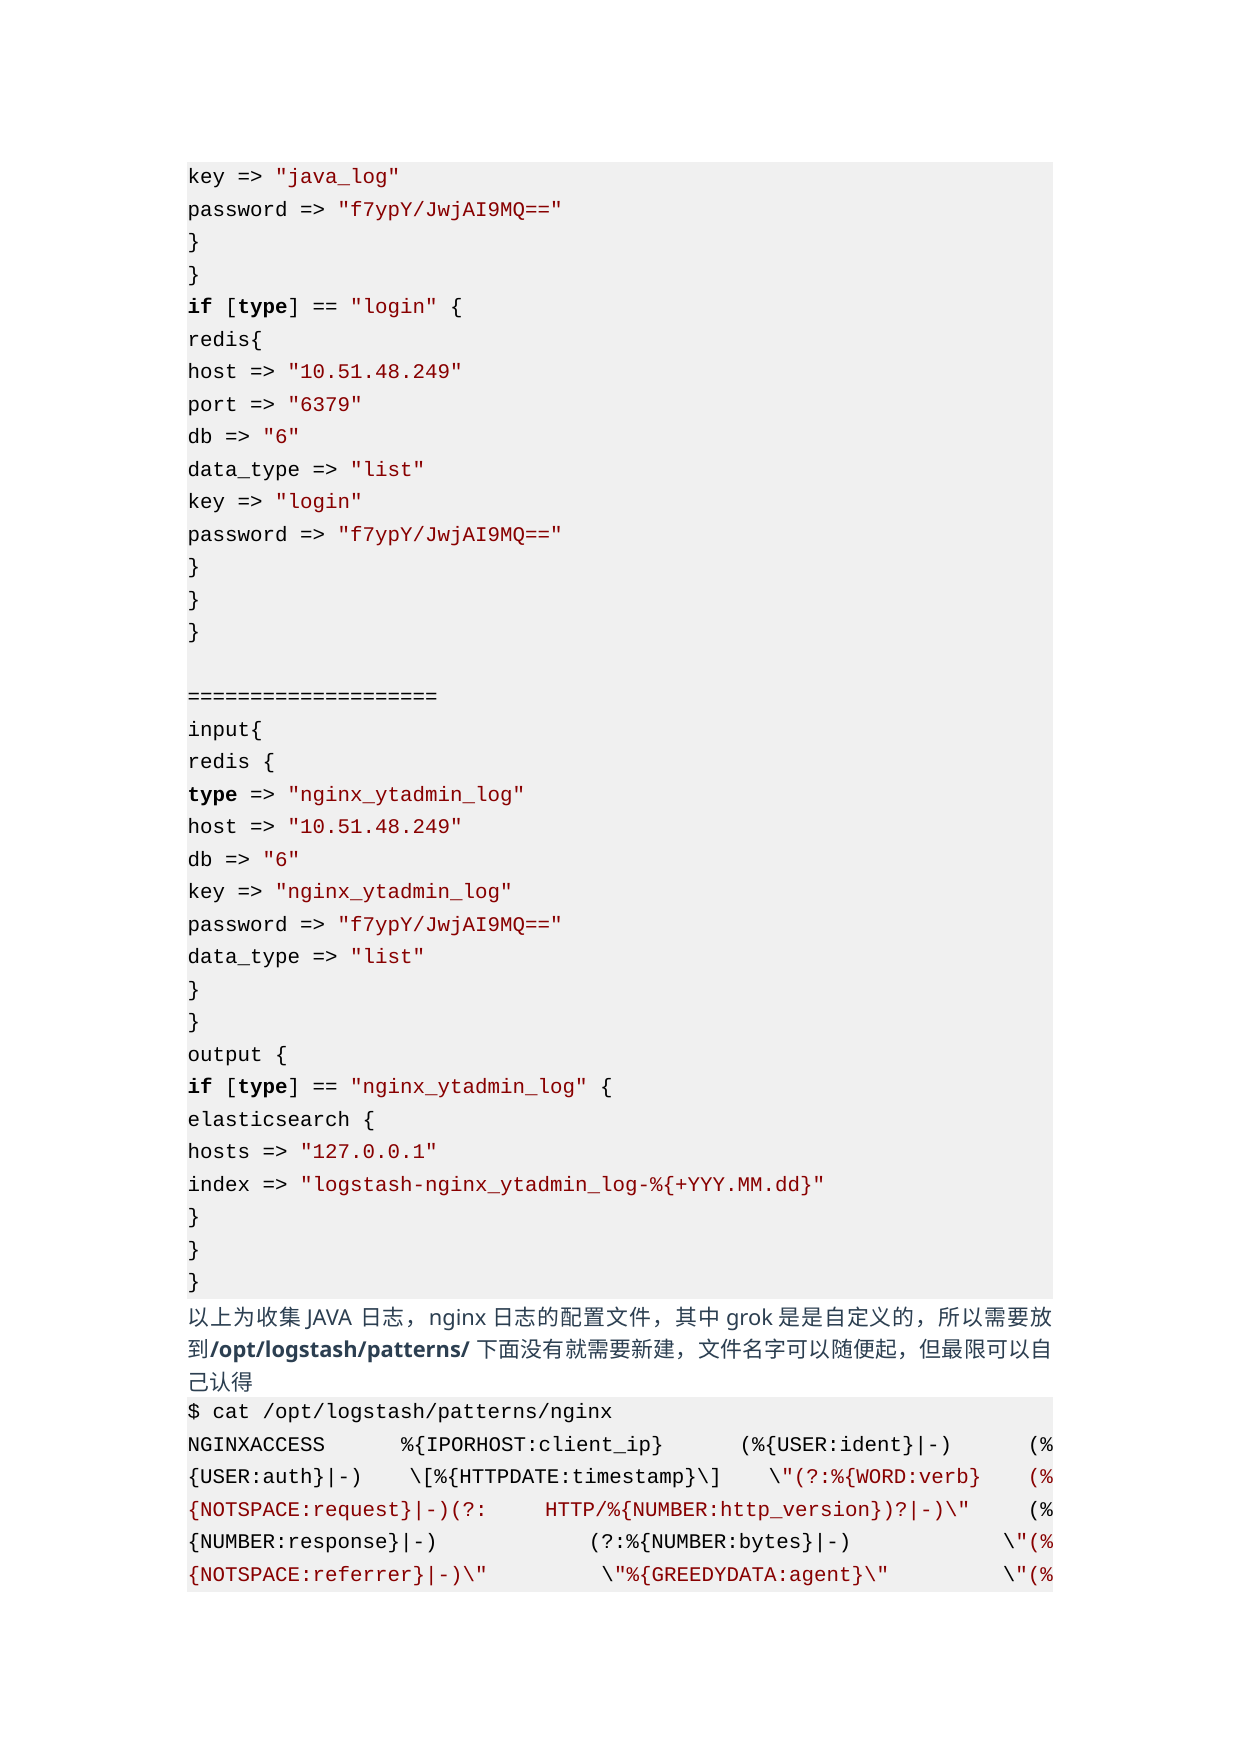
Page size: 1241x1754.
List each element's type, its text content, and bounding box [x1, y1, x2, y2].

text ==================== [187, 682, 1053, 714]
text } [187, 552, 1053, 584]
text password => "f7ypY/JwjAI9MQ==" [187, 909, 1053, 942]
text host => "10.51.48.249" [187, 357, 1053, 389]
text } [187, 227, 1053, 259]
text } [187, 1267, 1053, 1299]
text host => "10.51.48.249" [187, 812, 1053, 844]
text db => "6" [187, 422, 1053, 454]
text $ cat /opt/logstash/patterns/nginx [187, 1397, 1053, 1429]
text } [187, 584, 1053, 617]
text key => "login" [187, 487, 1053, 519]
text password => "f7ypY/JwjAI9MQ==" [187, 194, 1053, 227]
text input{ [187, 714, 1053, 747]
text output { [187, 1039, 1053, 1072]
text } [187, 259, 1053, 292]
text db => "6" [187, 844, 1053, 877]
text index => "logstash-nginx_ytadmin_log-%{+YYY.MM.dd}" [187, 1169, 1053, 1202]
text redis { [187, 747, 1053, 779]
text data_type => "list" [187, 942, 1053, 974]
text } [187, 974, 1053, 1007]
text } [187, 1202, 1053, 1234]
text elasticsearch { [187, 1104, 1053, 1137]
text } [187, 1007, 1053, 1039]
text password => "f7ypY/JwjAI9MQ==" [187, 519, 1053, 552]
text } [187, 1234, 1053, 1267]
text hosts => "127.0.0.1" [187, 1137, 1053, 1169]
text port => "6379" [187, 389, 1053, 422]
text key => "java_log" [187, 162, 1053, 194]
text if [type] == "login" { [187, 292, 1053, 324]
text data_type => "list" [187, 454, 1053, 487]
text redis{ [187, 324, 1053, 357]
text 以上为收集JAVA 日志，nginx日志的配置文件，其中grok是是自定义的，所以需要放到/opt/logstash/patterns/ 下面没有就需要新建，文件名字可以随便起，但最限可以自己认得 [187, 1299, 1053, 1397]
text if [type] == "nginx_ytadmin_log" { [187, 1072, 1053, 1104]
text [187, 1429, 1053, 1592]
text } [187, 617, 1053, 649]
text type => "nginx_ytadmin_log" [187, 779, 1053, 812]
text key => "nginx_ytadmin_log" [187, 877, 1053, 909]
